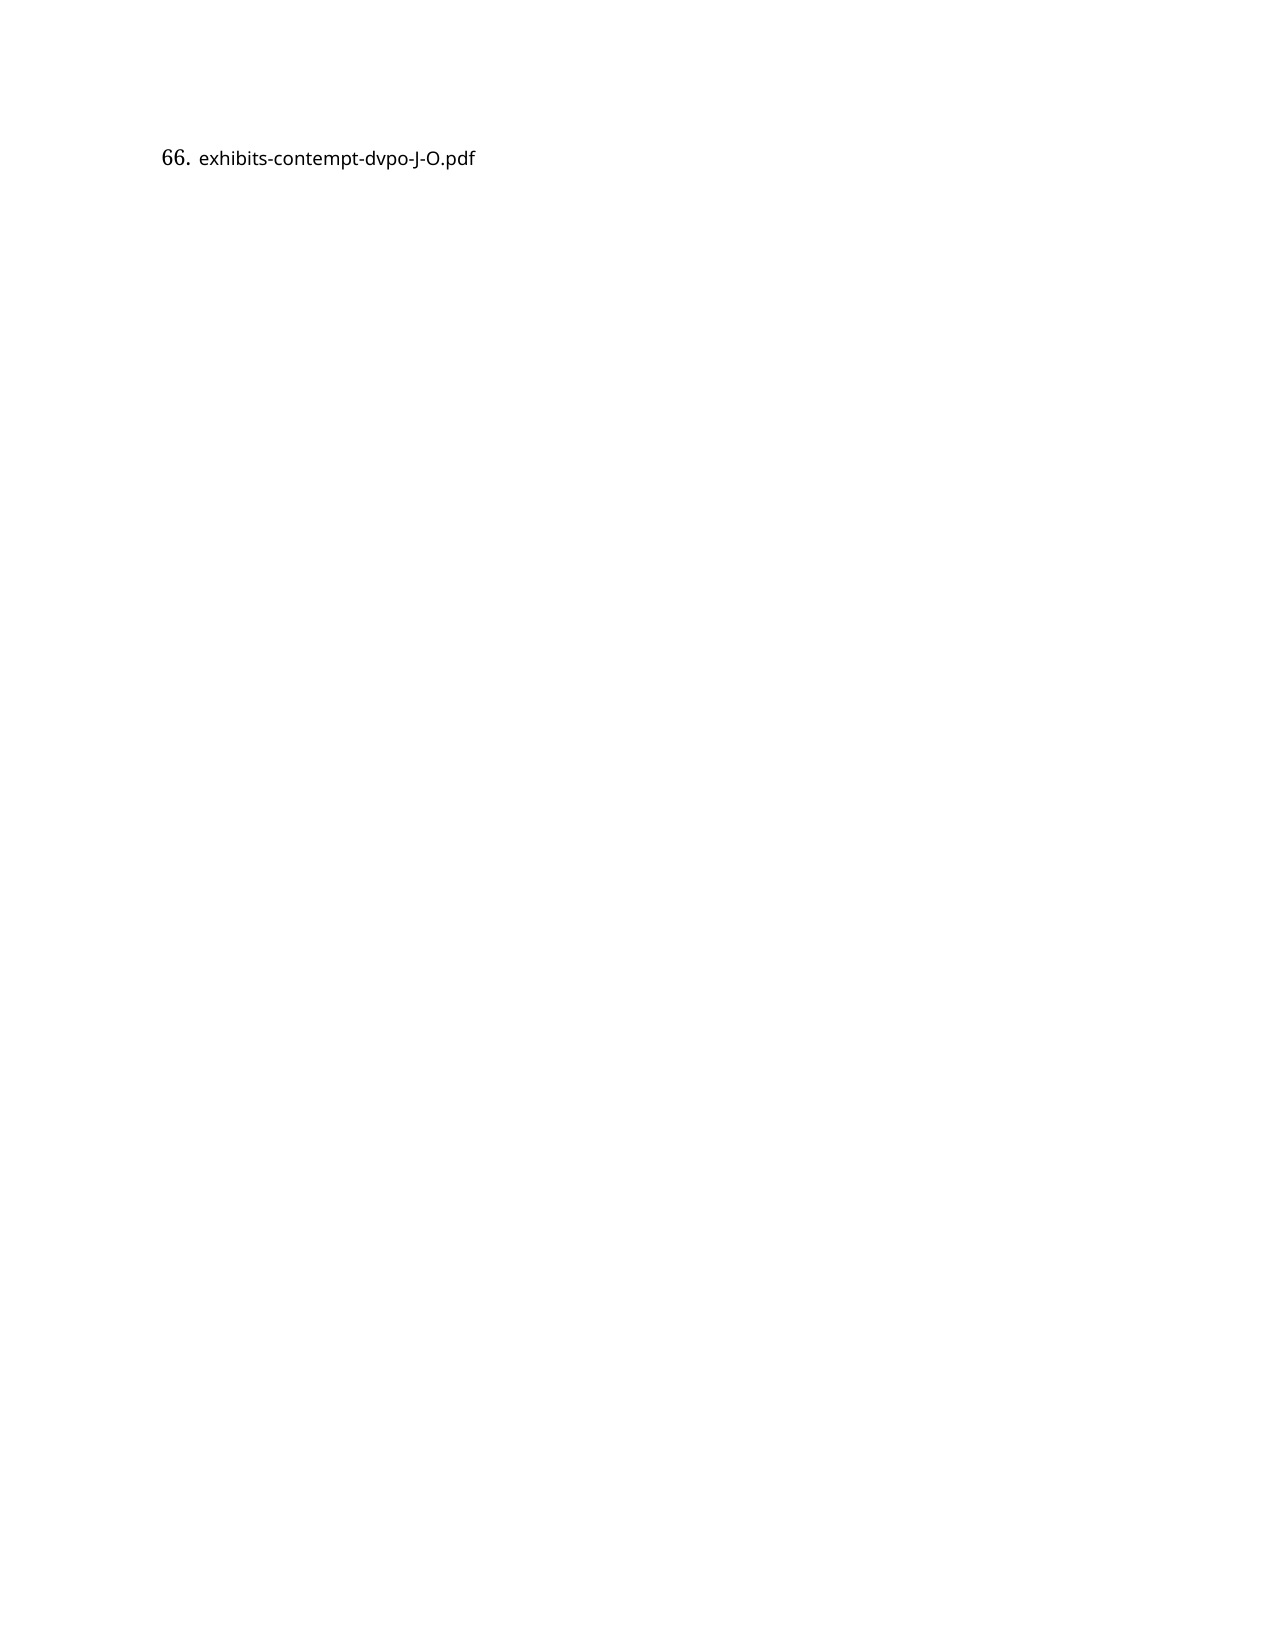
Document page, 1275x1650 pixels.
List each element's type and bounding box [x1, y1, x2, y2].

list [161, 142, 1133, 172]
